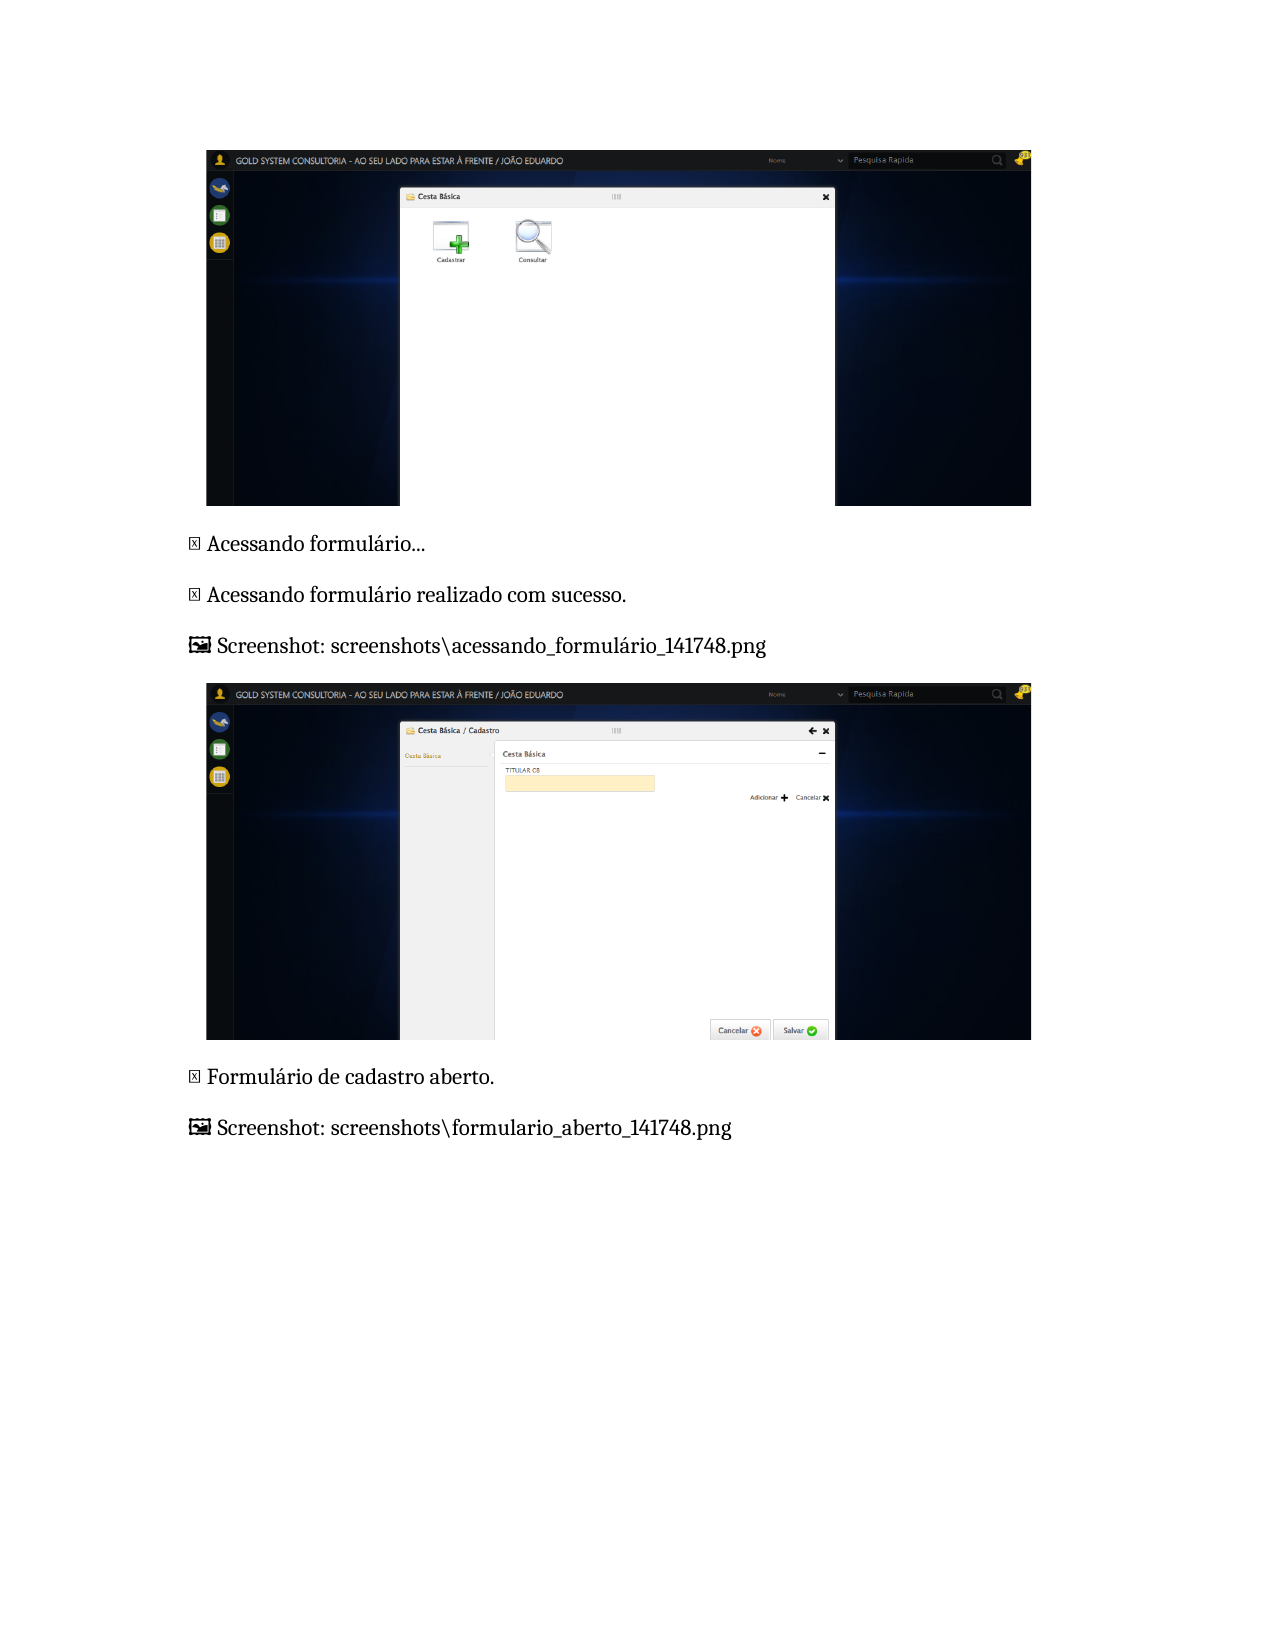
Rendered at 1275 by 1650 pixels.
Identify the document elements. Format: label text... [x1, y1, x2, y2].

text 🖼️ Screenshot: screenshots\acessando_formulário_141748.png [187, 632, 1087, 659]
picture [206, 683, 1032, 1040]
text 📸 Formulário de cadastro aberto. [187, 1064, 1087, 1090]
picture [206, 150, 1032, 506]
text 🔄 Acessando formulário... [187, 530, 1087, 557]
text ✅ Acessando formulário realizado com sucesso. [187, 581, 1087, 608]
text 🖼️ Screenshot: screenshots\formulario_aberto_141748.png [187, 1115, 1087, 1141]
